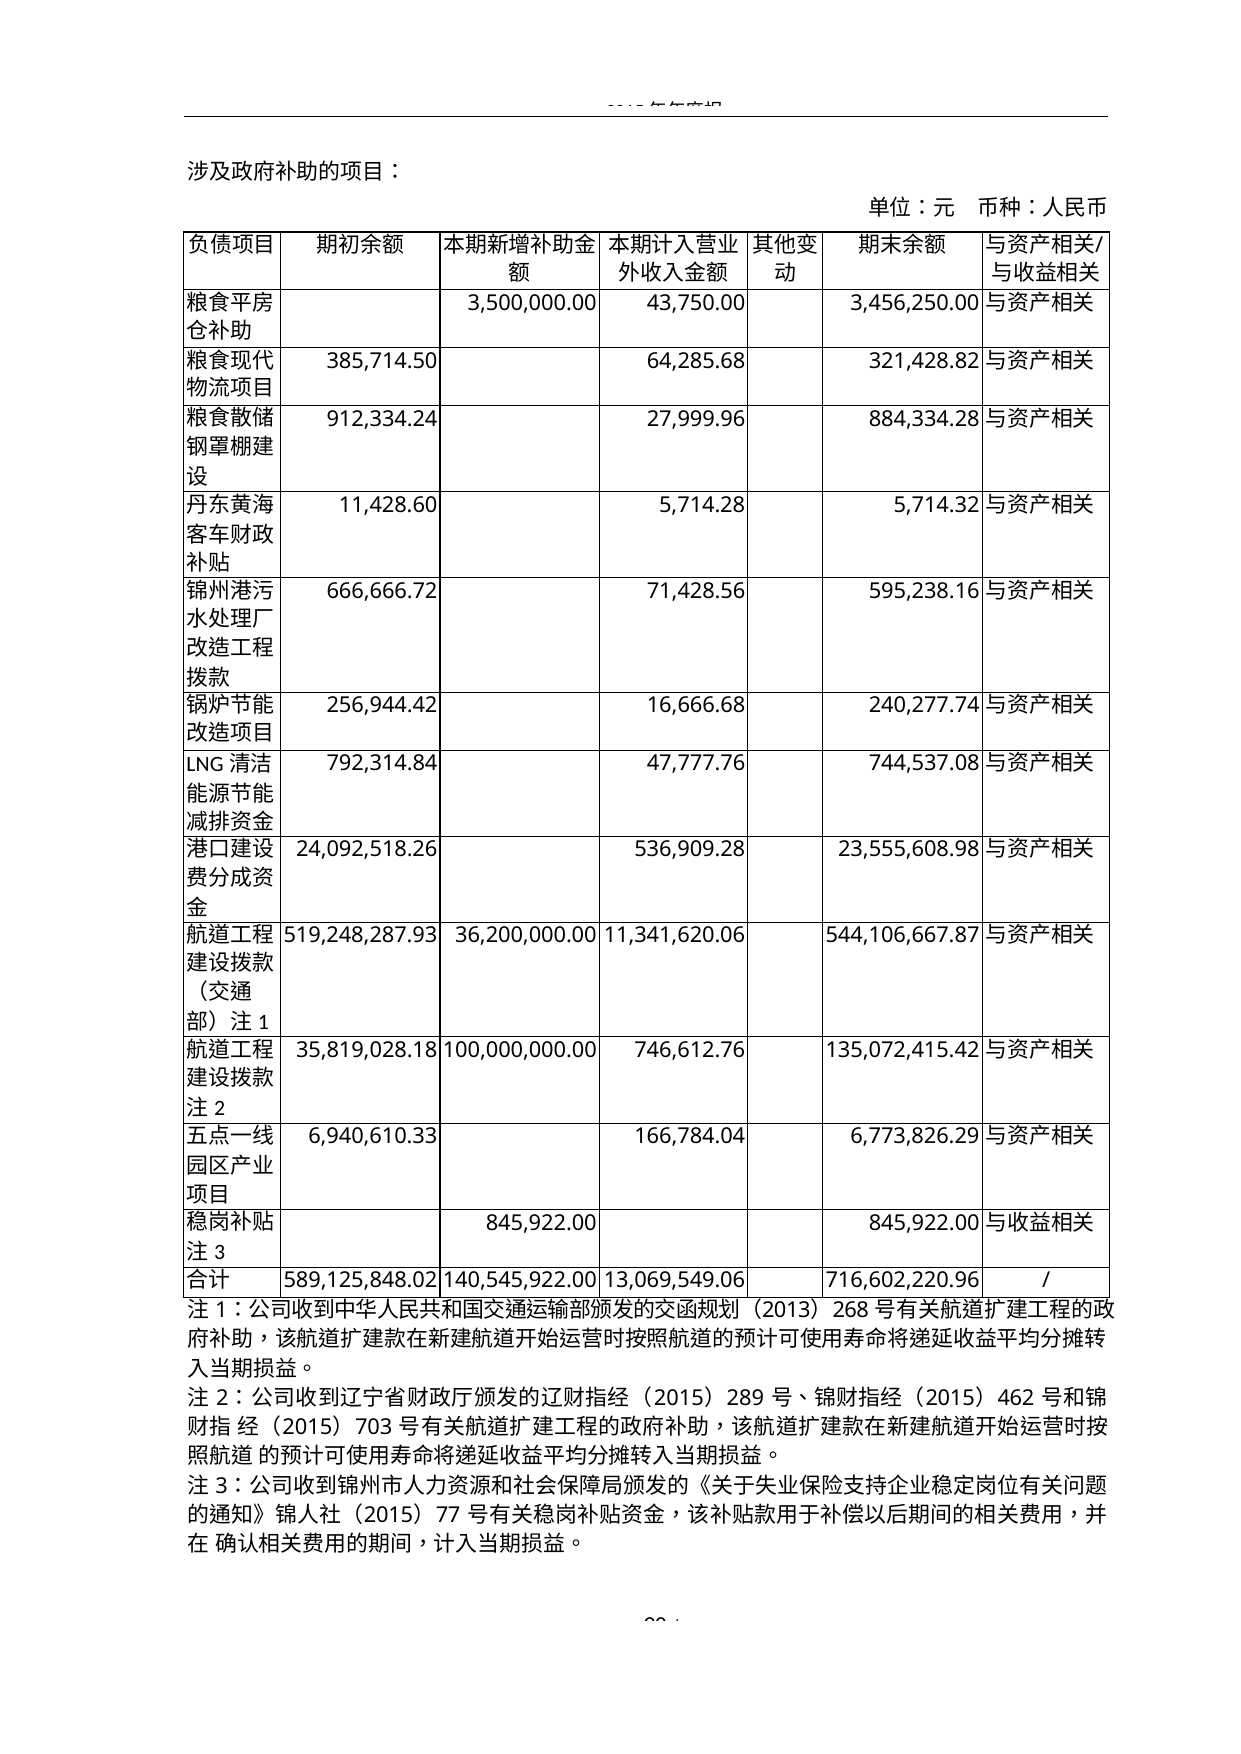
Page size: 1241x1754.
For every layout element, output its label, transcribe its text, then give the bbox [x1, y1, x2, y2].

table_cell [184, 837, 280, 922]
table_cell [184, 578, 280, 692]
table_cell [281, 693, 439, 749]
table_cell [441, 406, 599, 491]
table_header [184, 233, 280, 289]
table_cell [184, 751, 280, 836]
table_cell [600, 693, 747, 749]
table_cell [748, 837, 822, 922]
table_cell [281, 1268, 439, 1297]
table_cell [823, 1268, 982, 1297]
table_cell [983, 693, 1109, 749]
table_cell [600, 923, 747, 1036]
text 单位：元 币种：人民币 [173, 192, 1108, 222]
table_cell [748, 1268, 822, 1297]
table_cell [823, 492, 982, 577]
text 府补助，该航道扩建款在新建航道开始运营时按照航道的预计可使用寿命将递延收益平均分摊转 入当期损益。 [187, 1323, 1107, 1382]
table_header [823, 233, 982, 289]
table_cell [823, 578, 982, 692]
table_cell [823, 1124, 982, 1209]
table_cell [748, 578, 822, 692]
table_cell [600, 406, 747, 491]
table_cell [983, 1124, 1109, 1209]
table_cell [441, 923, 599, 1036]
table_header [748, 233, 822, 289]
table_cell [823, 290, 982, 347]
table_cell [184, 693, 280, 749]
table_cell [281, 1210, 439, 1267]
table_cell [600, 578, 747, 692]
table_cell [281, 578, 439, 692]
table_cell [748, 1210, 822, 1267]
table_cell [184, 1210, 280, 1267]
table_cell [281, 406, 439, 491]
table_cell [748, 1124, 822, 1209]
text 注 2：公司收到辽宁省财政厅颁发的辽财指经（2015）289 号、锦财指经（2015）462 号和锦财指 经（2015）703 号有关航道扩建工程的政府补助，该航道扩建款在新建航道开始运营时按照航道 的预计可使用寿命将递延收益平均分摊转入当期损益。 [187, 1382, 1108, 1470]
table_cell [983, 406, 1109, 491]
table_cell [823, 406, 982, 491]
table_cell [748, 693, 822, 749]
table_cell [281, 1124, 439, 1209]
text 注 1：公司收到中华人民共和国交通运输部颁发的交函规划（2013）268 号有关航道扩建工程的政 [187, 1298, 1123, 1323]
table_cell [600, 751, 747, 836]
text 注 3：公司收到锦州市人力资源和社会保障局颁发的《关于失业保险支持企业稳定岗位有关问题 的通知》锦人社（2015）77 号有关稳岗补贴资金，该补贴款用于补偿以后期间的相关费用，并在 确认相关费用的期间，计入当期损益。 [187, 1470, 1108, 1558]
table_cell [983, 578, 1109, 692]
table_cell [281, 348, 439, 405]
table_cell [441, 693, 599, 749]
text 涉及政府补助的项目： [187, 156, 1123, 186]
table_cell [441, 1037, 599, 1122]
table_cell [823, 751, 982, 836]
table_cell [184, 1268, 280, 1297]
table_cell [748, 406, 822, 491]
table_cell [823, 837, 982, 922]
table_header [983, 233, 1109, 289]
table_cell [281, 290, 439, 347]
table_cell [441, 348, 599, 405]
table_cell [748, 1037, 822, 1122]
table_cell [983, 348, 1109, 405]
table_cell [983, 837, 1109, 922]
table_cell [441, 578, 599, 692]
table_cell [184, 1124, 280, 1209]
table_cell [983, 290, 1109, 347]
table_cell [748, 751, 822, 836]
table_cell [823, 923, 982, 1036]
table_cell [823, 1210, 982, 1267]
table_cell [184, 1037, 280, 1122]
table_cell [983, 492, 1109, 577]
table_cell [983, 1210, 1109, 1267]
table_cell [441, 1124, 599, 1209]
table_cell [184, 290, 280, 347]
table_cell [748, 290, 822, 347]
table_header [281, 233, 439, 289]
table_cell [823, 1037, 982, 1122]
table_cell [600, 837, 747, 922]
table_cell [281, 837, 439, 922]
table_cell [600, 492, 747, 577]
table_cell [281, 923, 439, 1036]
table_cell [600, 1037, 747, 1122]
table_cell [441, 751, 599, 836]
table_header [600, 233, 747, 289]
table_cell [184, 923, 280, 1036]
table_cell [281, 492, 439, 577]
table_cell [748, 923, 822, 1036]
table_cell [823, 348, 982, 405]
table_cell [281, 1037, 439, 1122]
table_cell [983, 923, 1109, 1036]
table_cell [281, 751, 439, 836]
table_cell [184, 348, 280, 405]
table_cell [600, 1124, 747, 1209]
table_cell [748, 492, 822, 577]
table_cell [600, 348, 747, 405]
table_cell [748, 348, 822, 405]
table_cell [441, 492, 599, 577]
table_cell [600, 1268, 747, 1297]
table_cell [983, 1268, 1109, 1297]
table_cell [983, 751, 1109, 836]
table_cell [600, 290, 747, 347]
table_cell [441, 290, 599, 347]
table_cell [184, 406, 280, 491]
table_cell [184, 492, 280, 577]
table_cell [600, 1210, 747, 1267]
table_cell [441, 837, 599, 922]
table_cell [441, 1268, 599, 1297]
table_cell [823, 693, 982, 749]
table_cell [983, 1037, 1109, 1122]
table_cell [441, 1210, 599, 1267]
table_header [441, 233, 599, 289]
